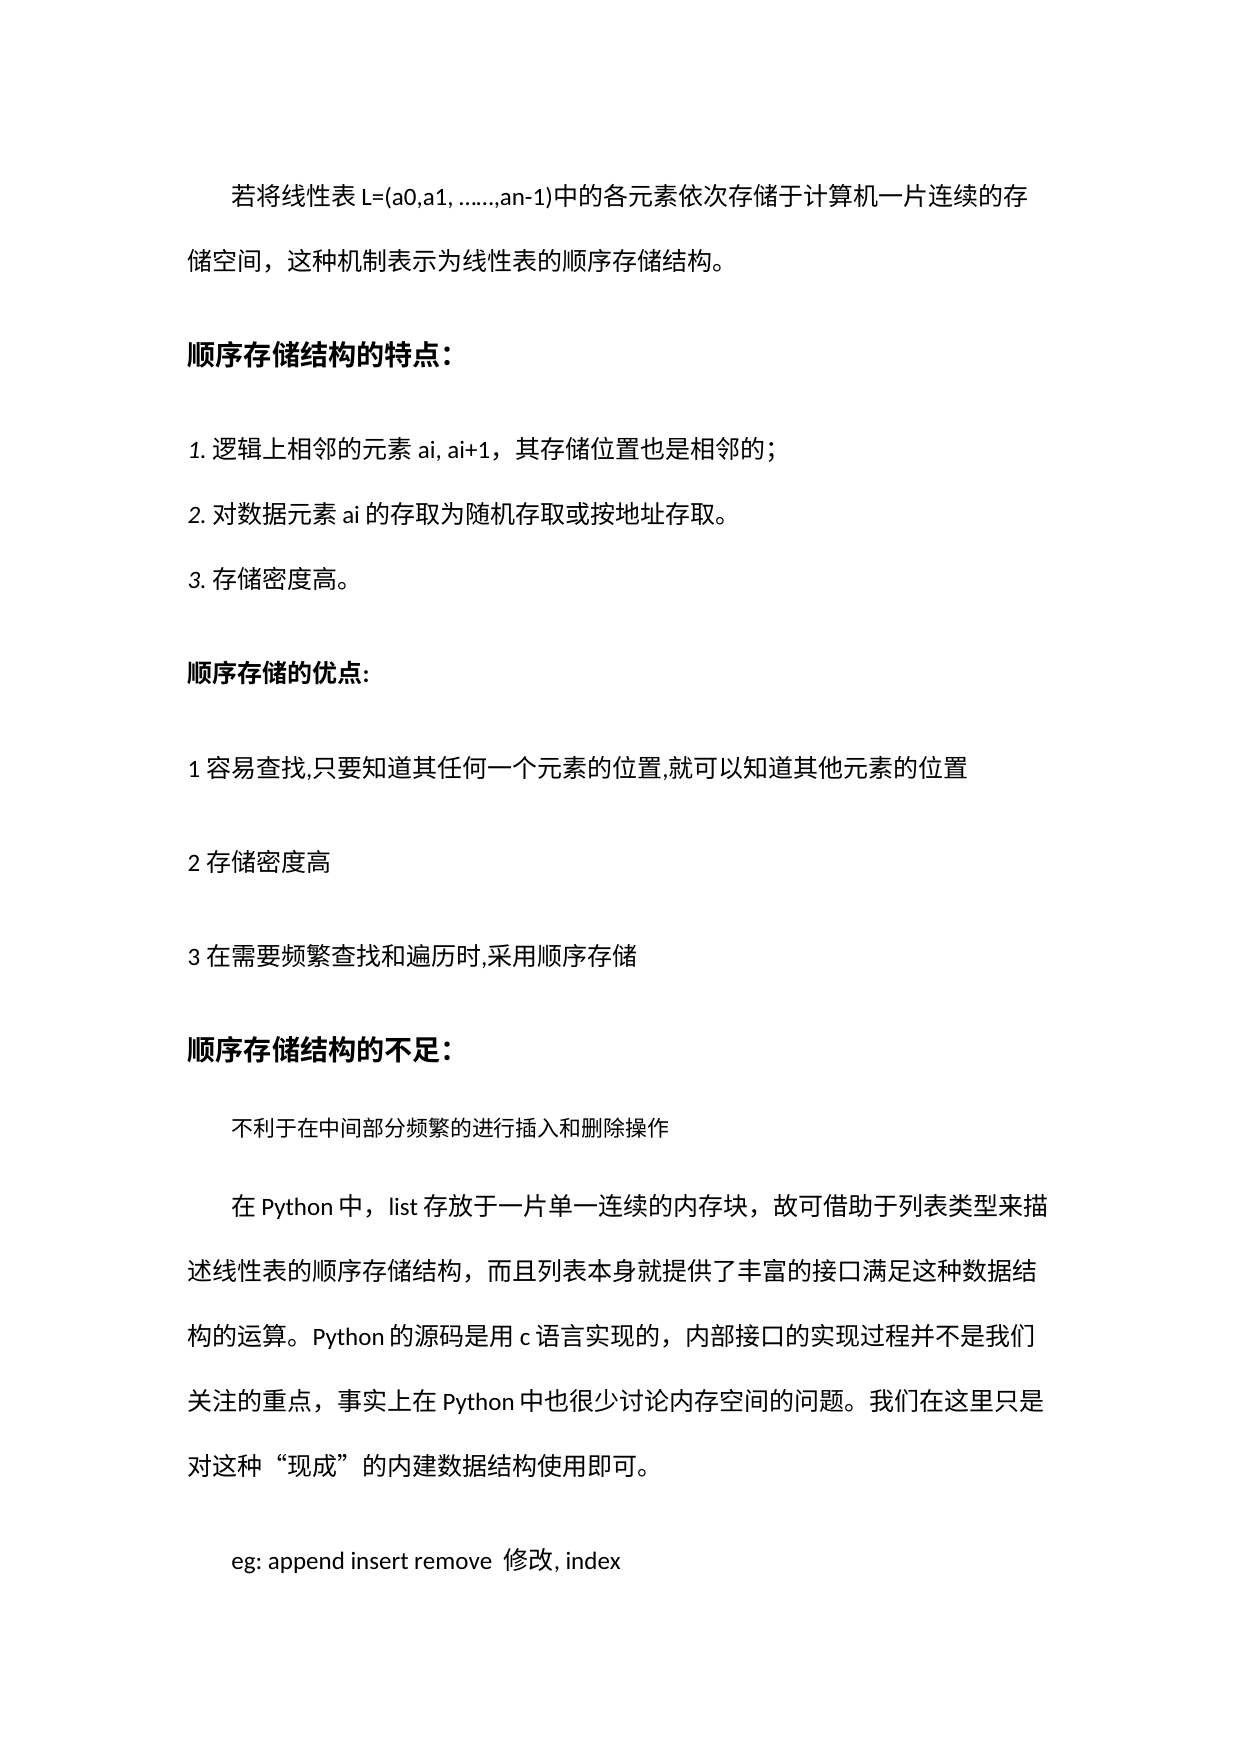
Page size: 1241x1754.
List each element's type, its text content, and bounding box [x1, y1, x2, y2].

text 1 容易查找,只要知道其任何一个元素的位置,就可以知道其他元素的位置 [187, 734, 1053, 799]
text 1. 逻辑上相邻的元素 ai, ai+1，其存储位置也是相邻的； 2. 对数据元素ai的存取为随机存取或按地址存取。 3. 存储密度高。 [187, 415, 1053, 610]
text 2 存储密度高 [187, 828, 1053, 893]
text 在Python中，list存放于一片单一连续的内存块，故可借助于列表类型来描述线性表的顺序存储结构，而且列表本身就提供了丰富的接口满足这种数据结构的运算。Python的源码是用c语言实现的，内部接口的实现过程并不是我们关注的重点，事实上在Python中也很少讨论内存空间的问题。我们在这里只是对这种“现成”的内建数据结构使用即可。 [187, 1172, 1053, 1497]
text 若将线性表L=(a0,a1, ……,an-1)中的各元素依次存储于计算机一片连续的存储空间，这种机制表示为线性表的顺序存储结构。 [187, 162, 1053, 292]
subtitle 顺序存储结构的特点： [187, 321, 1053, 386]
text 不利于在中间部分频繁的进行插入和删除操作 [187, 1110, 1053, 1143]
text 3 在需要频繁查找和遍历时,采用顺序存储 [187, 922, 1053, 987]
subtitle 顺序存储结构的不足： [187, 1016, 1053, 1081]
text 顺序存储的优点: [187, 639, 1053, 704]
text eg: append insert remove 修改, index [187, 1526, 1053, 1591]
